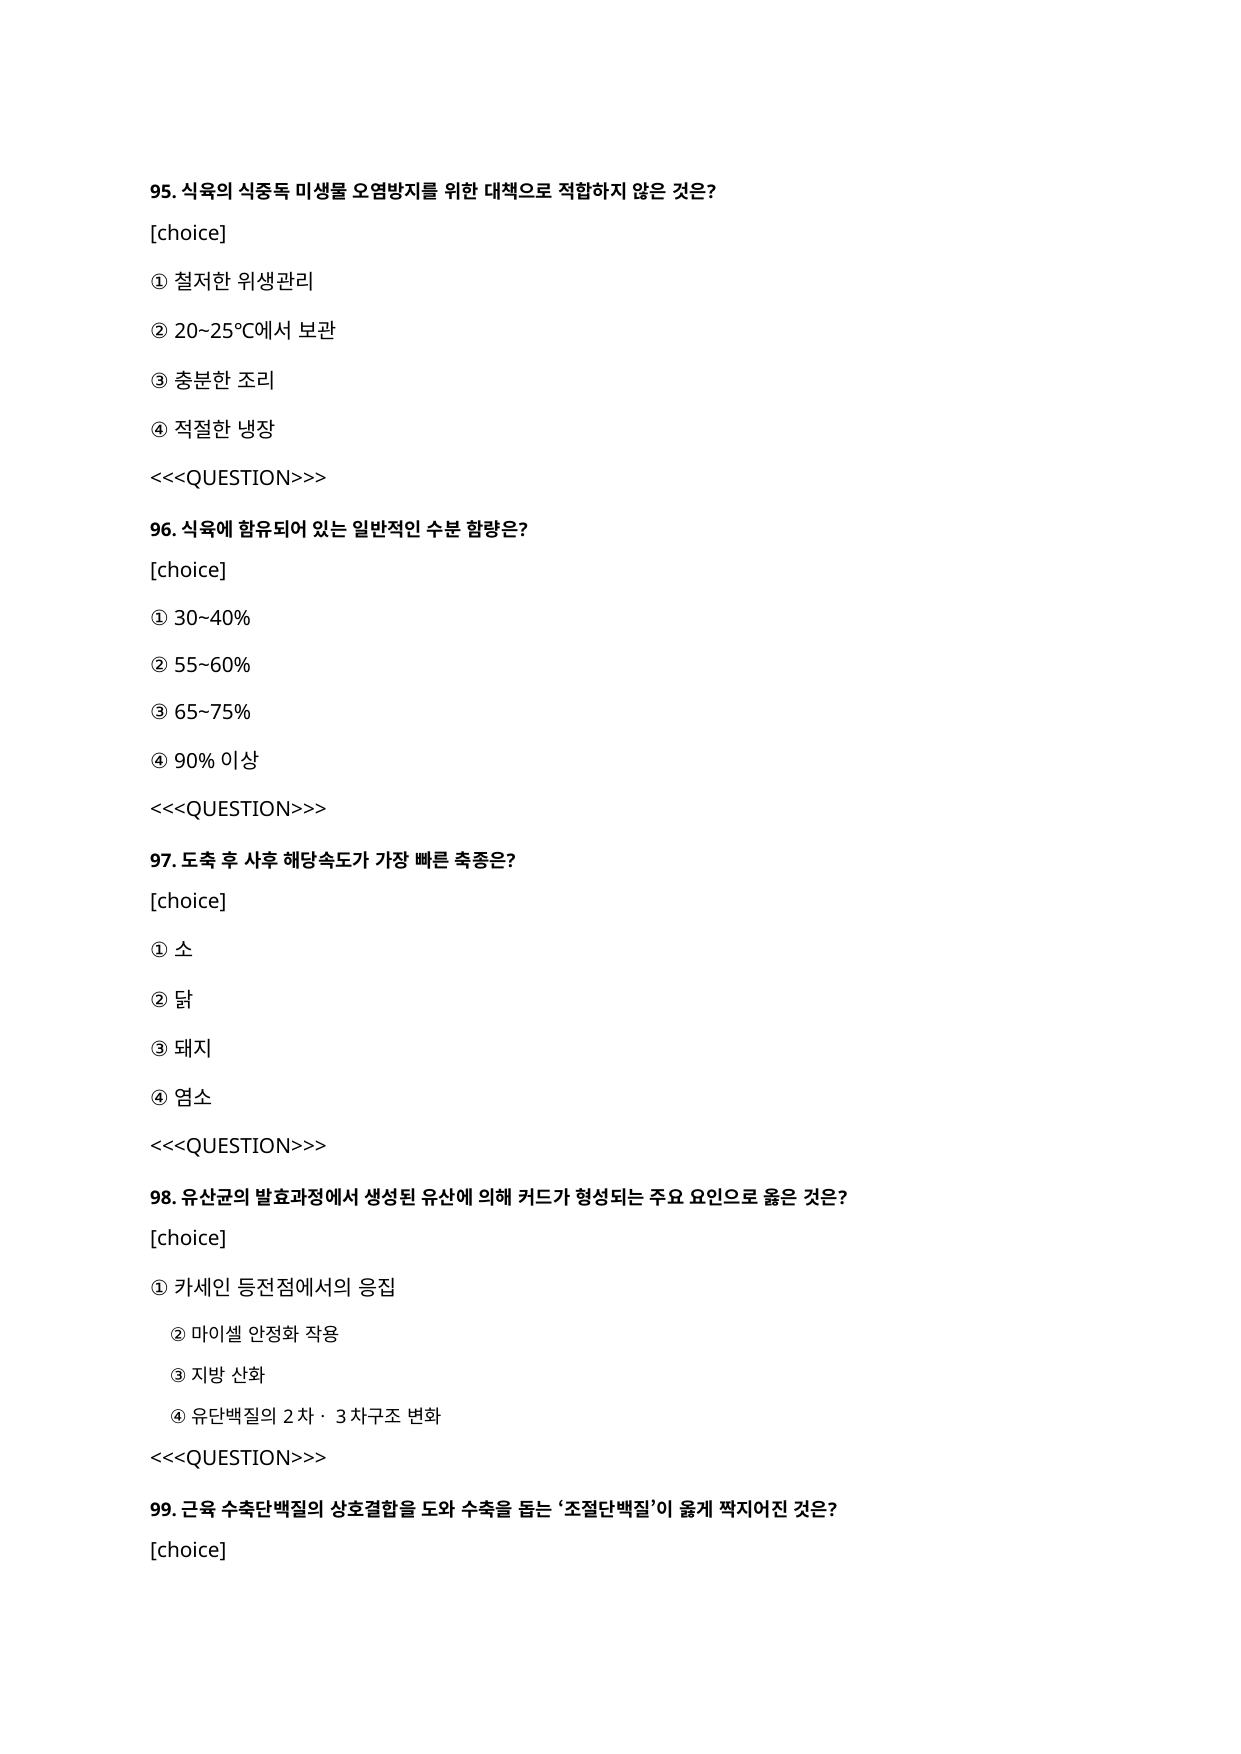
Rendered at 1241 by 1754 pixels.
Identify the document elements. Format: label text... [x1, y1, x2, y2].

text ③ 충분한 조리 [150, 364, 1090, 394]
text ① 카세인 등전점에서의 응집 [150, 1271, 1090, 1301]
text [choice] [150, 1535, 1090, 1564]
text ④ 유단백질의 2차ㆍ3차구조 변화 [150, 1402, 1090, 1429]
text <<<QUESTION>>> [150, 1443, 1090, 1471]
text [choice] [150, 1223, 1090, 1252]
text ④ 90% 이상 [150, 744, 1090, 775]
text 97. 도축 후 사후 해당속도가 가장 빠른 축종은? [150, 845, 1090, 872]
text ② 마이셀 안정화 작용 [150, 1320, 1090, 1347]
text ③ 지방 산화 [150, 1361, 1090, 1388]
text ① 소 [150, 933, 1090, 964]
text ② 닭 [150, 983, 1090, 1013]
text 96. 식육에 함유되어 있는 일반적인 수분 함량은? [150, 514, 1090, 542]
text ① 철저한 위생관리 [150, 265, 1090, 296]
text 98. 유산균의 발효과정에서 생성된 유산에 의해 커드가 형성되는 주요 요인으로 옳은 것은? [150, 1182, 1090, 1210]
text 99. 근육 수축단백질의 상호결합을 도와 수축을 돕는 ‘조절단백질’이 옳게 짝지어진 것은? [150, 1494, 1090, 1522]
text [choice] [150, 555, 1090, 584]
text ② 55~60% [150, 650, 1090, 678]
text ① 30~40% [150, 603, 1090, 631]
text [choice] [150, 218, 1090, 247]
text ③ 돼지 [150, 1032, 1090, 1063]
text ④ 염소 [150, 1082, 1090, 1112]
text 95. 식육의 식중독 미생물 오염방지를 위한 대책으로 적합하지 않은 것은? [150, 177, 1090, 204]
text ③ 65~75% [150, 697, 1090, 726]
text <<<QUESTION>>> [150, 794, 1090, 822]
text [choice] [150, 886, 1090, 915]
text <<<QUESTION>>> [150, 1131, 1090, 1159]
text <<<QUESTION>>> [150, 463, 1090, 491]
text ② 20~25℃에서 보관 [150, 315, 1090, 345]
text ④ 적절한 냉장 [150, 413, 1090, 444]
